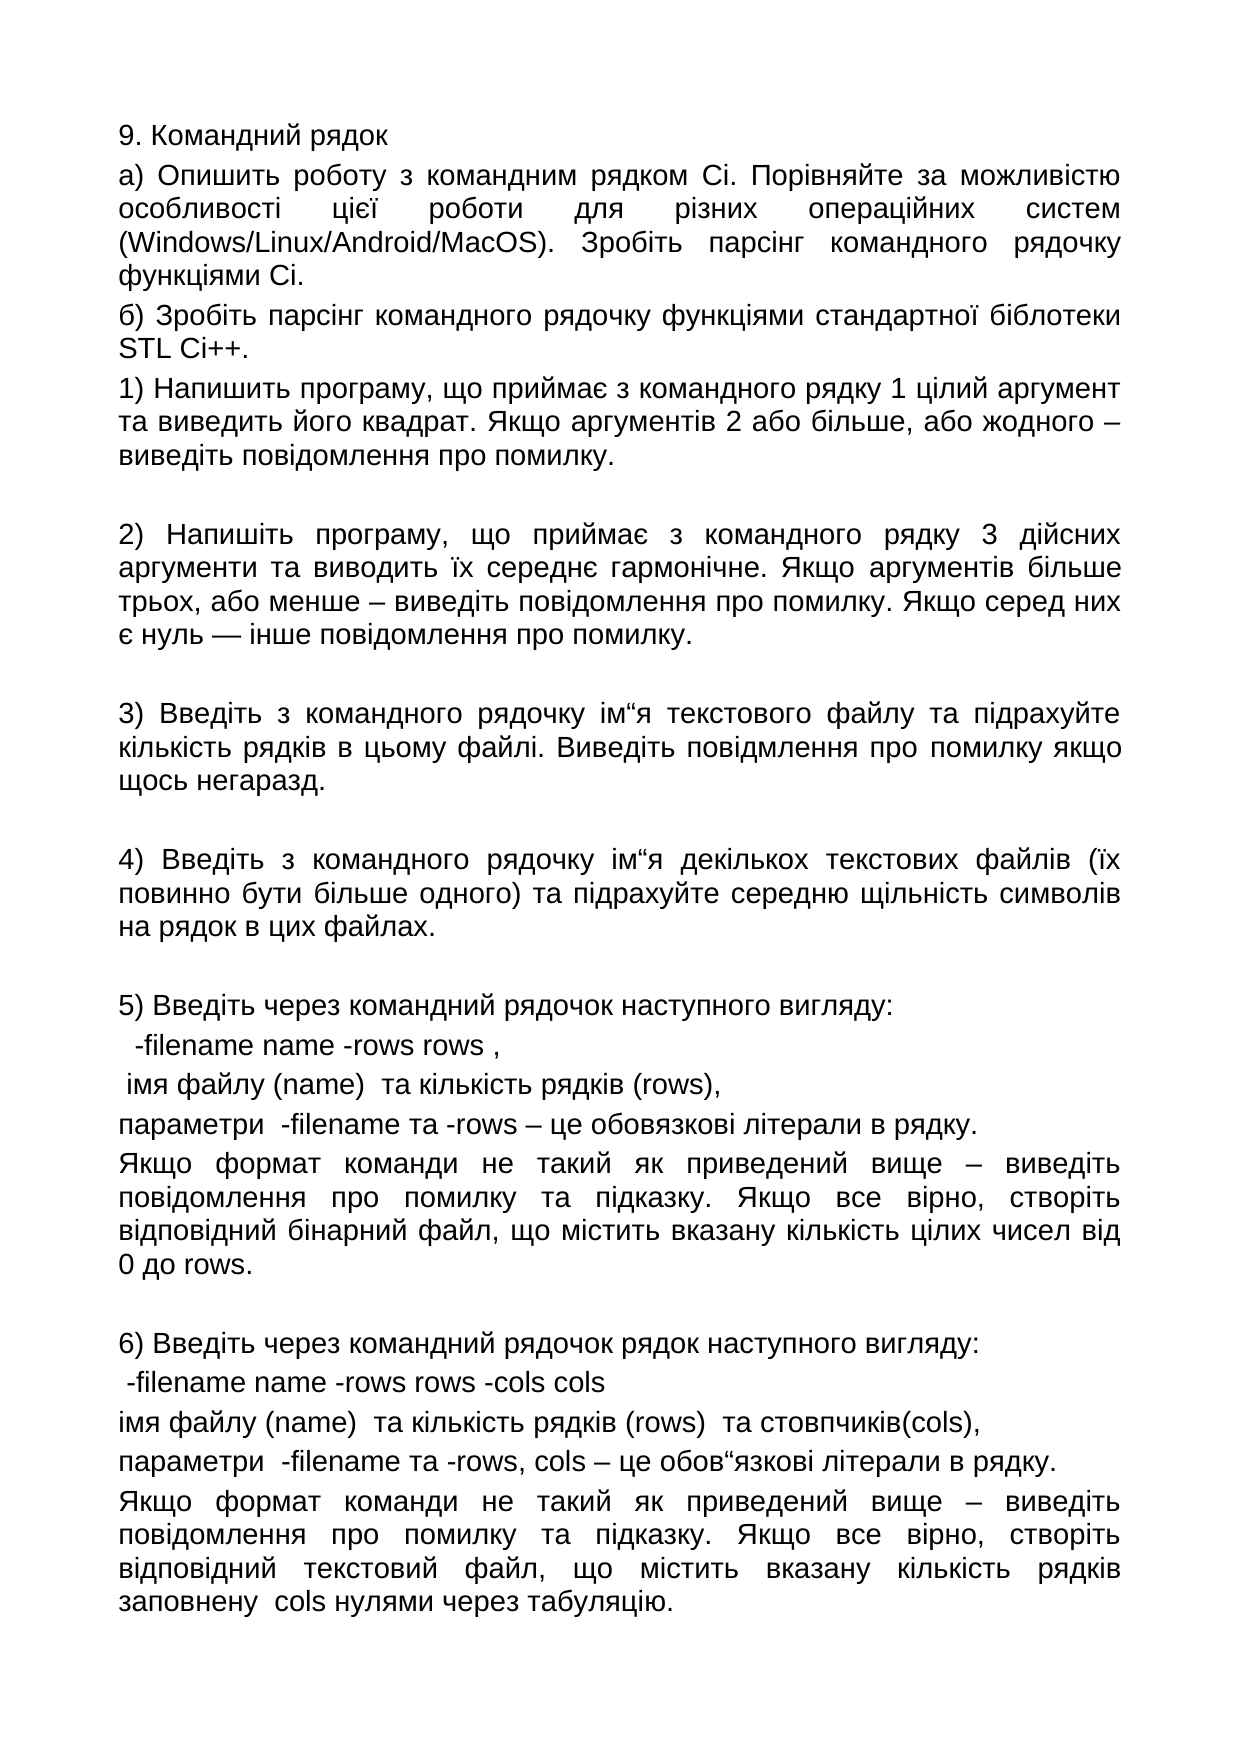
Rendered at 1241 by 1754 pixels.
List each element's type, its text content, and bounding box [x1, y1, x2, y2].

text Якщо формат команди не такий як приведений вище – виведіть повідомлення про помилку та підказку. Якщо все вірно, створіть відповідний бінарний файл, що містить вказану кількість цілих чисел від 0 до rows. [118, 1146, 1122, 1281]
text Якщо формат команди не такий як приведений вище – виведіть повідомлення про помилку та підказку. Якщо все вірно, створіть відповідний текстовий файл, що містить вказану кількість рядків заповнену cols нулями через табуляцію. [118, 1484, 1122, 1618]
text 4) Введіть з командного рядочку ім“я декількох текстових файлів (їх повинно бути більше одного) та підрахуйте середню щільність символів на рядок в цих файлах. [118, 842, 1122, 943]
text а) Опишить роботу з командним рядком Сі. Порівняйте за можливістю особливості цієї роботи для різних операційних систем (Windows/Linux/Android/MacOS). Зробіть парсінг командного рядочку функціями Сі. [118, 158, 1122, 292]
text 2) Напишіть програму, що приймає з командного рядку 3 дійсних аргументи та виводить їх середнє гармонічне. Якщо аргументів більше трьох, або менше – виведіть повідомлення про помилку. Якщо серед них є нуль — інше повідомлення про помилку. [118, 517, 1122, 651]
text 1) Напишить програму, що приймає з командного рядку 1 цілий аргумент та виведить його квадрат. Якщо аргументів 2 або більше, або жодного – виведіть повідомлення про помилку. [118, 371, 1122, 471]
text -filename name -rows rows , [118, 1028, 1122, 1061]
text 5) Введіть через командний рядочок наступного вигляду: [118, 988, 1122, 1022]
text -filename name -rows rows -cols cols [118, 1365, 1122, 1399]
text 3) Введіть з командного рядочку ім“я текстового файлу та підрахуйте кількість рядків в цьому файлі. Виведіть повідмлення про помилку якщо щось негаразд. [118, 696, 1122, 797]
text імя файлу (name) та кількість рядків (rows) та стовпчиків(cols), [118, 1405, 1122, 1438]
text б) Зробіть парсінг командного рядочку функціями стандартної біблотеки STL Сі++. [118, 298, 1122, 365]
text 6) Введіть через командний рядочок рядок наступного вигляду: [118, 1326, 1122, 1359]
text імя файлу (name) та кількість рядків (rows), [118, 1067, 1122, 1101]
text параметри -filename та -rows – це обовязкові літерали в рядку. [118, 1107, 1122, 1140]
text параметри -filename та -rows, cols – це обов“язкові літерали в рядку. [118, 1444, 1122, 1478]
text 9. Командний рядок [118, 118, 1122, 152]
